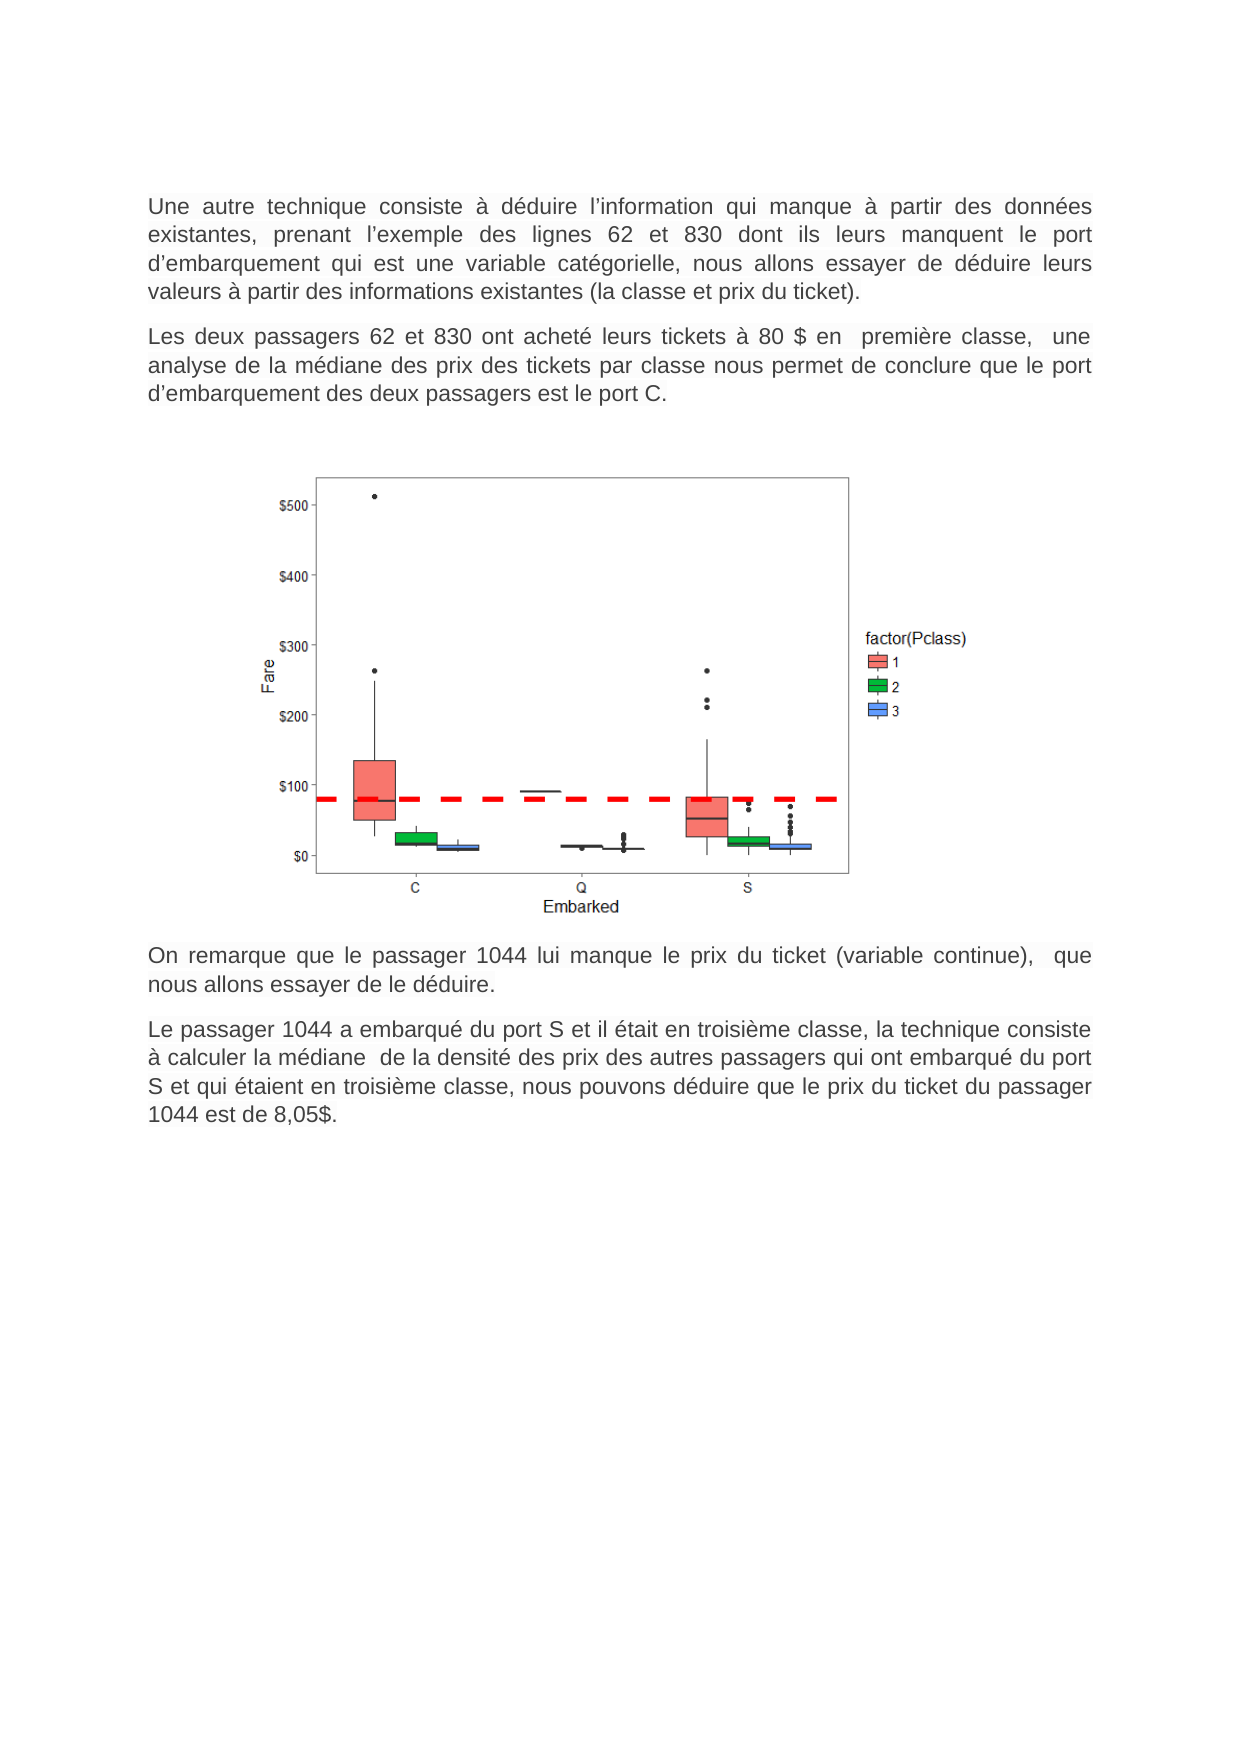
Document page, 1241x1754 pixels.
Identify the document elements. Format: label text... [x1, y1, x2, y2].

text Le passager 1044 a embarqué du port S et il était en troisième classe, la technique consiste à calculer la médiane de la densité des prix des autres passagers qui ont embarqué du port S et qui étaient en troisième classe, nous pouvons déduire que le prix du ticket du passager 1044 est de 8,05$. [148, 1099, 1093, 1127]
text Une autre technique consiste à déduire l’information qui manque à partir des données existantes, prenant l’exemple des lignes 62 et 830 dont ils leurs manquent le port d’embarquement qui est une variable catégorielle, nous allons essayer de déduire leurs valeurs à partir des informations existantes (la classe et prix du ticket). [148, 276, 1093, 304]
text Les deux passagers 62 et 830 ont acheté leurs tickets à 80 $ en première classe, une analyse de la médiane des prix des tickets par classe nous permet de conclure que le port d’embarquement des deux passagers est le port C. [148, 378, 1093, 406]
text On remarque que le passager 1044 lui manque le prix du ticket (variable continue), que nous allons essayer de le déduire. [148, 968, 1093, 997]
picture [248, 470, 992, 924]
